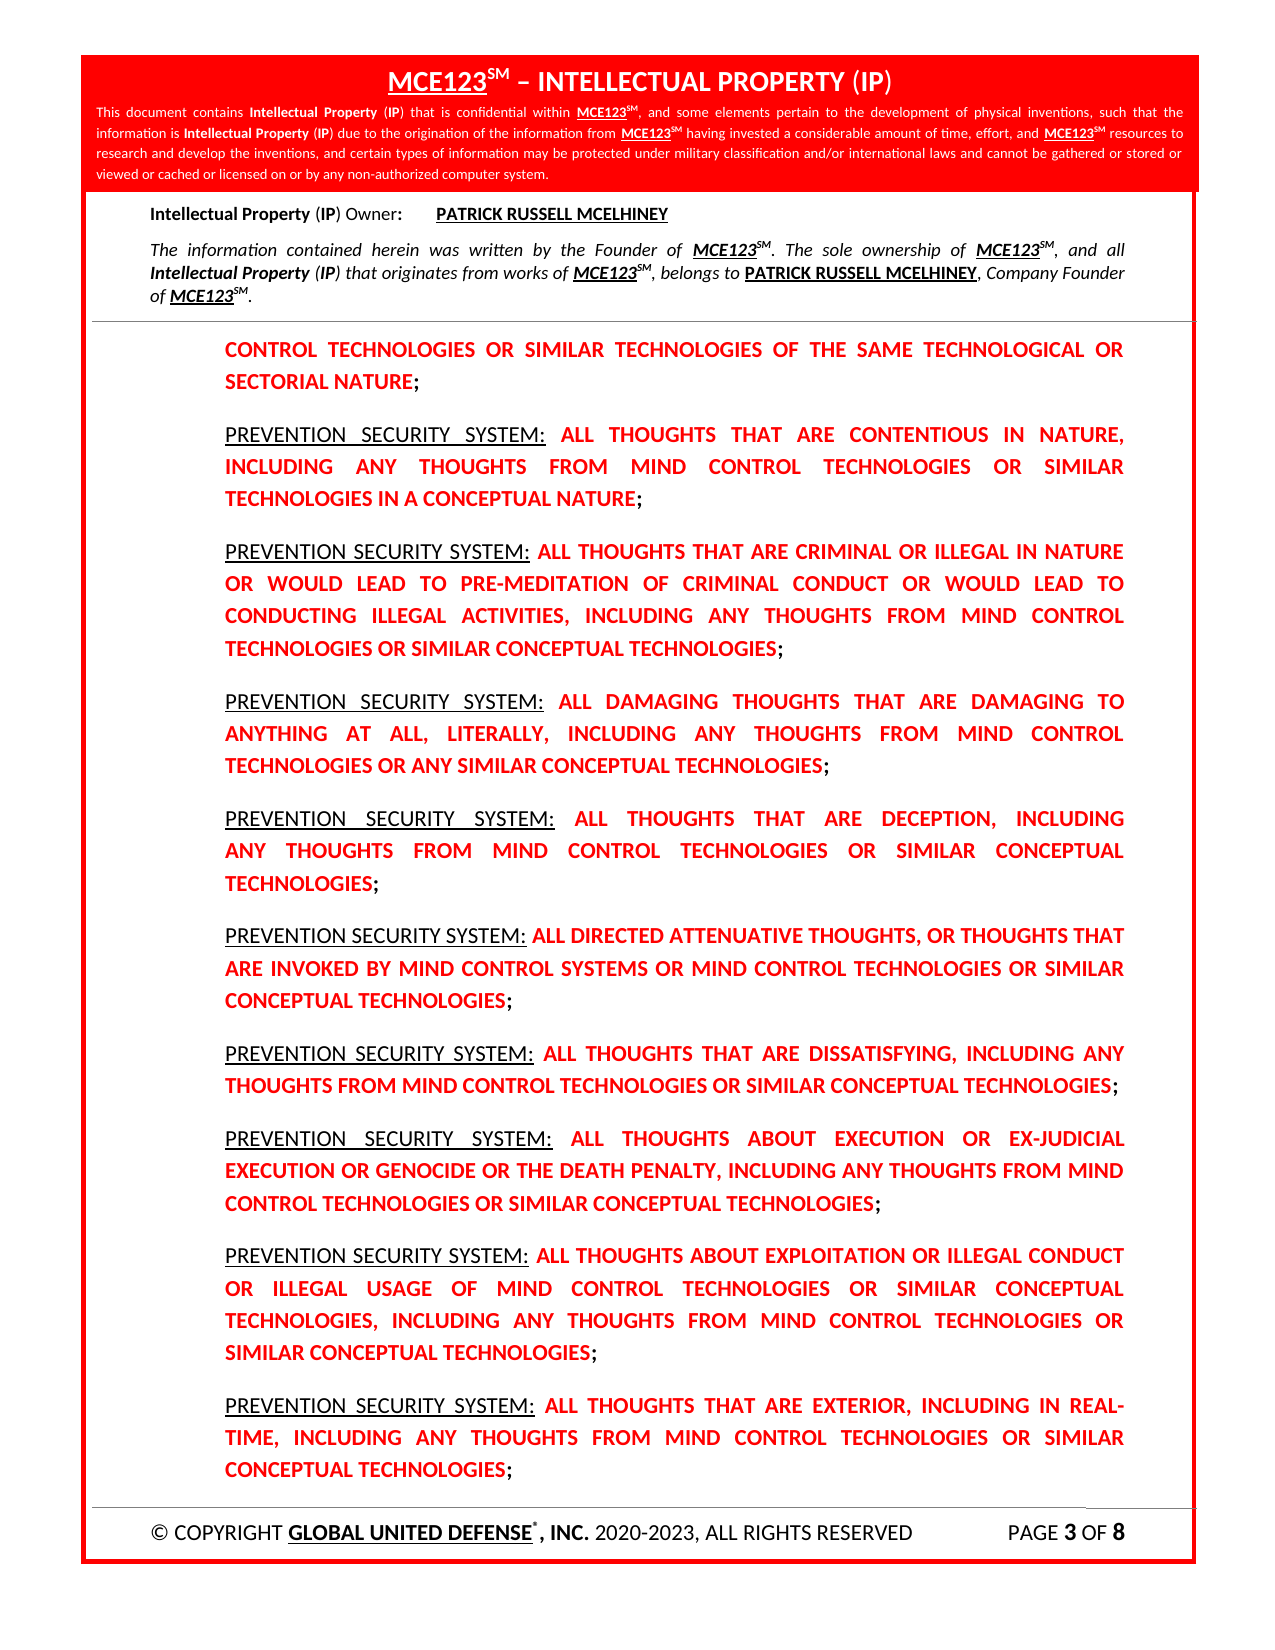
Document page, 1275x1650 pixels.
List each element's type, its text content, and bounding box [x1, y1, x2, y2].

text PREVENTION SECURITY SYSTEM: ALL THOUGHTS ABOUT EXECUTION OR EX-JUDICIAL EXECUTION OR GENOCIDE OR THE DEATH PENALTY, INCLUDING ANY THOUGHTS FROM MIND CONTROL TECHNOLOGIES OR SIMILAR CONCEPTUAL TECHNOLOGIES; [225, 1124, 1125, 1217]
text PREVENTION SECURITY SYSTEM: ALL DAMAGING THOUGHTS THAT ARE DAMAGING TO ANYTHING AT ALL, LITERALLY, INCLUDING ANY THOUGHTS FROM MIND CONTROL TECHNOLOGIES OR ANY SIMILAR CONCEPTUAL TECHNOLOGIES; [225, 687, 1125, 779]
text PREVENTION SECURITY SYSTEM: ALL DIRECTED ATTENUATIVE THOUGHTS, OR THOUGHTS THAT ARE INVOKED BY MIND CONTROL SYSTEMS OR MIND CONTROL TECHNOLOGIES OR SIMILAR CONCEPTUAL TECHNOLOGIES; [225, 922, 1125, 1014]
text PREVENTION SECURITY SYSTEM: ALL THOUGHTS THAT ARE CRIMINAL OR ILLEGAL IN NATURE OR WOULD LEAD TO PRE-MEDITATION OF CRIMINAL CONDUCT OR WOULD LEAD TO CONDUCTING ILLEGAL ACTIVITIES, INCLUDING ANY THOUGHTS FROM MIND CONTROL TECHNOLOGIES OR SIMILAR CONCEPTUAL TECHNOLOGIES; [225, 537, 1125, 662]
text PREVENTION SECURITY SYSTEM: ALL THOUGHTS THAT ARE CONTENTIOUS IN NATURE, INCLUDING ANY THOUGHTS FROM MIND CONTROL TECHNOLOGIES OR SIMILAR TECHNOLOGIES IN A CONCEPTUAL NATURE; [225, 420, 1125, 512]
text PREVENTION SECURITY SYSTEM: ALL THOUGHTS THAT ARE DECEPTION, INCLUDING ANY THOUGHTS FROM MIND CONTROL TECHNOLOGIES OR SIMILAR CONCEPTUAL TECHNOLOGIES; [225, 804, 1125, 897]
text PREVENTION SECURITY SYSTEM: ALL THOUGHTS ABOUT EXPLOITATION OR ILLEGAL CONDUCT OR ILLEGAL USAGE OF MIND CONTROL TECHNOLOGIES OR SIMILAR CONCEPTUAL TECHNOLOGIES, INCLUDING ANY THOUGHTS FROM MIND CONTROL TECHNOLOGIES OR SIMILAR CONCEPTUAL TECHNOLOGIES; [225, 1242, 1125, 1366]
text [225, 335, 1125, 395]
text PREVENTION SECURITY SYSTEM: ALL THOUGHTS THAT ARE EXTERIOR, INCLUDING IN REAL-TIME, INCLUDING ANY THOUGHTS FROM MIND CONTROL TECHNOLOGIES OR SIMILAR CONCEPTUAL TECHNOLOGIES; [225, 1391, 1125, 1484]
text PREVENTION SECURITY SYSTEM: ALL THOUGHTS THAT ARE DISSATISFYING, INCLUDING ANY THOUGHTS FROM MIND CONTROL TECHNOLOGIES OR SIMILAR CONCEPTUAL TECHNOLOGIES; [225, 1039, 1125, 1099]
